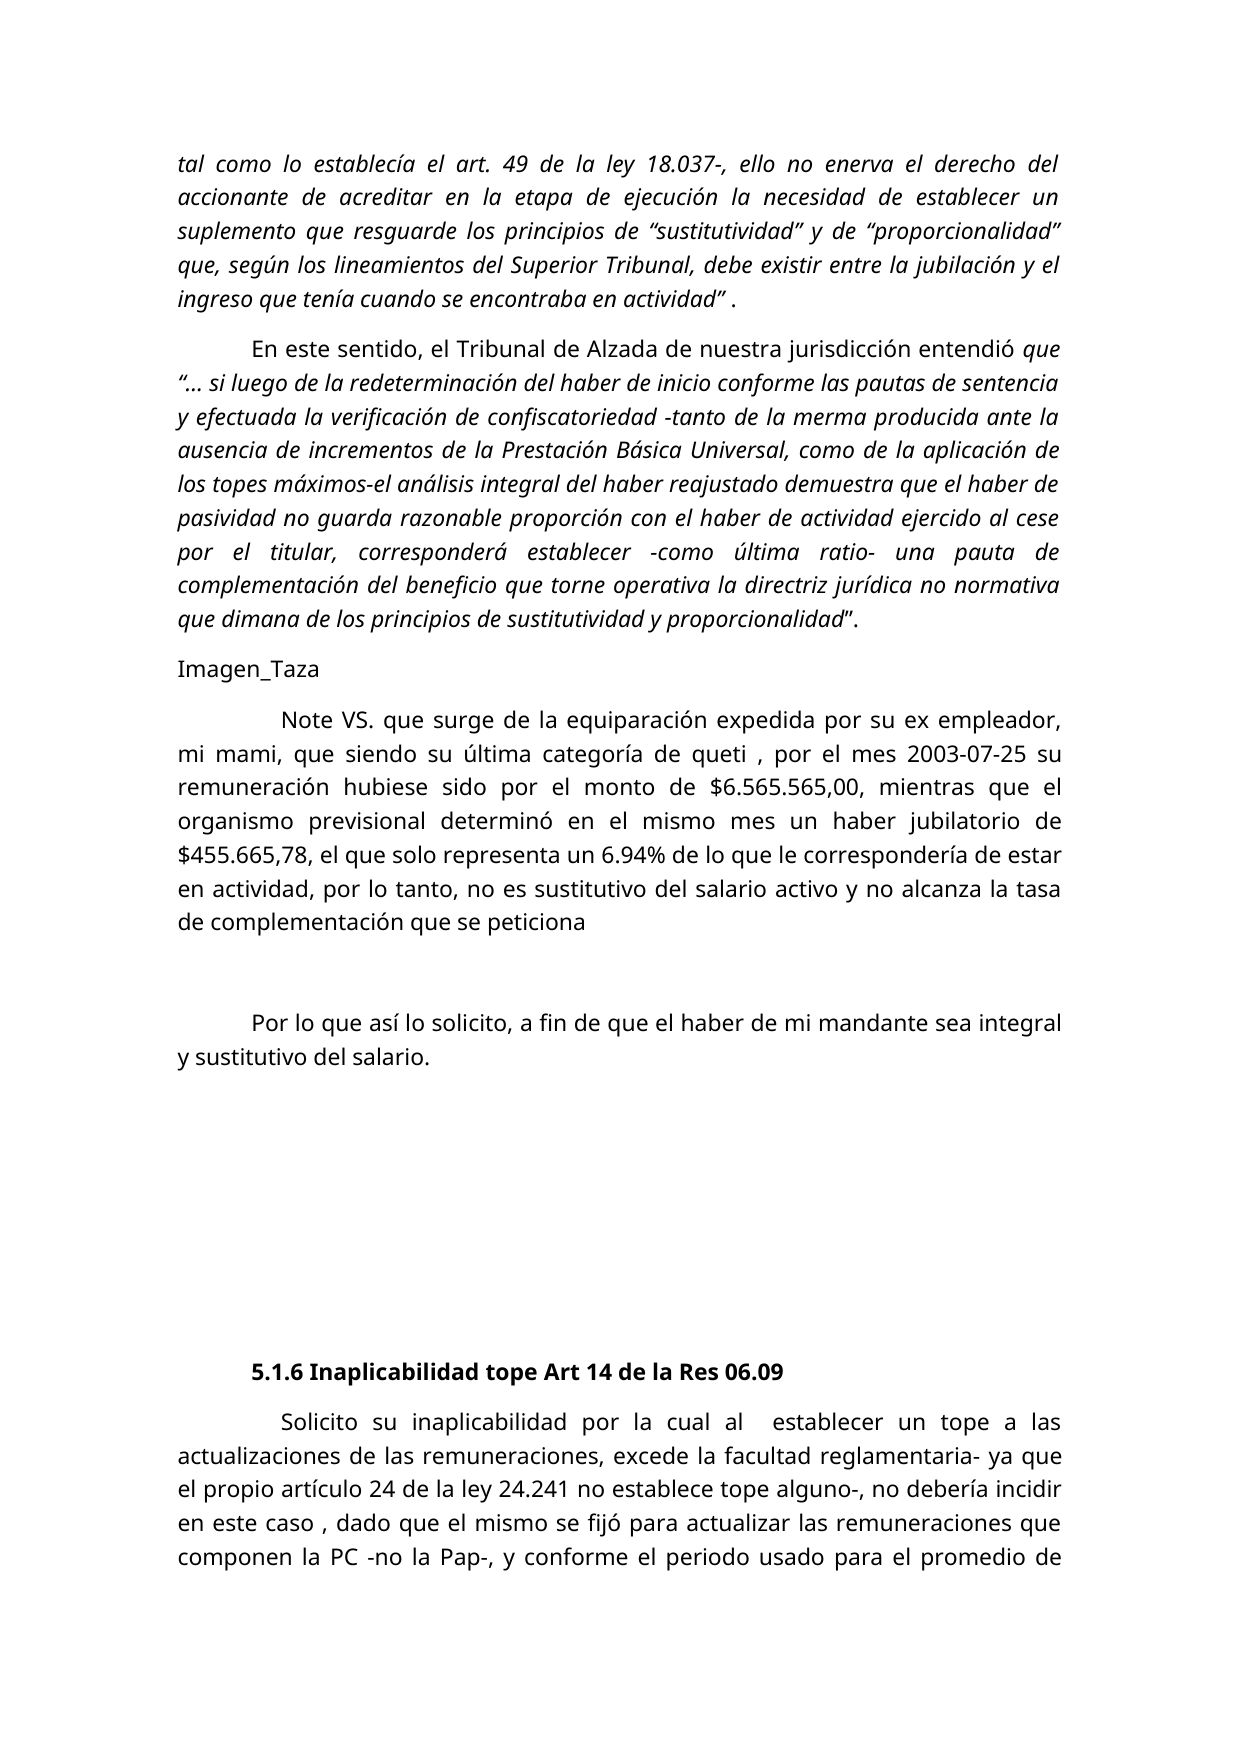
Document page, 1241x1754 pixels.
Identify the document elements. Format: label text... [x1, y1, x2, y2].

text Imagen_Taza [177, 653, 1063, 685]
text En este sentido, el Tribunal de Alzada de nuestra jurisdicción entendió que “… si luego de la redeterminación del haber de inicio conforme las pautas de sentencia y efectuada la verificación de confiscatoriedad -tanto de la merma producida ante la ausencia de incrementos de la Prestación Básica Universal, como de la aplicación de los topes máximos-el análisis integral del haber reajustado demuestra que el haber de pasividad no guarda razonable proporción con el haber de actividad ejercido al cese por el titular, corresponderá establecer -como última ratio- una pauta de complementación del beneficio que torne operativa la directriz jurídica no normativa que dimana de los principios de sustitutividad y proporcionalidad”. [177, 333, 1063, 634]
text Note VS. que surge de la equiparación expedida por su ex empleador, mi mami, que siendo su última categoría de queti , por el mes 2003-07-25 su remuneración hubiese sido por el monto de $6.565.565,00, mientras que el organismo previsional determinó en el mismo mes un haber jubilatorio de $455.665,78, el que solo representa un 6.94% de lo que le correspondería de estar en actividad, por lo tanto, no es sustitutivo del salario activo y no alcanza la tasa de complementación que se peticiona [177, 704, 1063, 938]
text Por lo que así lo solicito, a fin de que el haber de mi mandante sea integral y sustitutivo del salario. [177, 1007, 1063, 1072]
text 5.1.6 Inaplicabilidad tope Art 14 de la Res 06.09 [177, 1356, 1063, 1387]
